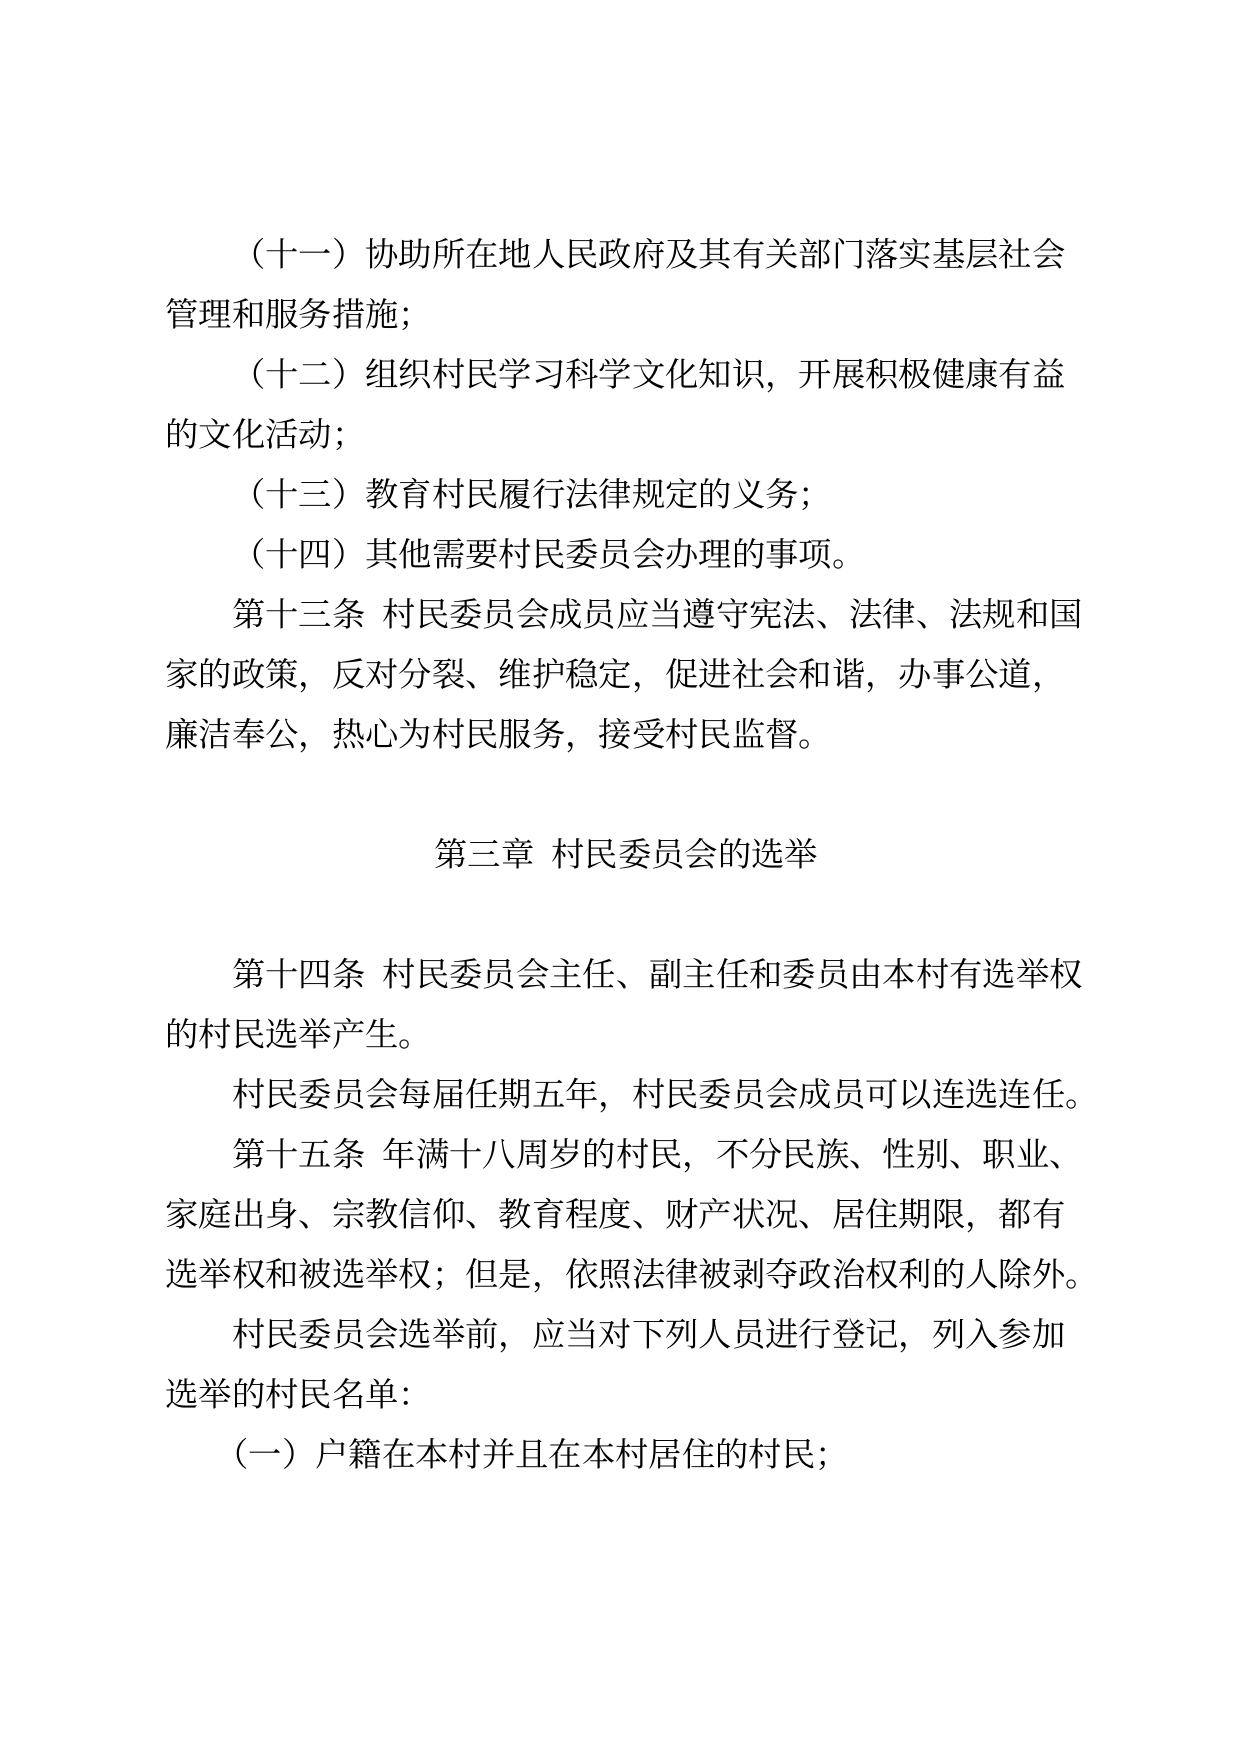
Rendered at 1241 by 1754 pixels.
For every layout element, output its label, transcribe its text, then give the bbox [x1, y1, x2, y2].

text （十四）其他需要村民委员会办理的事项。 [165, 518, 1087, 578]
text 第十五条 年满十八周岁的村民，不分民族、性别、职业、家庭出身、宗教信仰、教育程度、财产状况、居住期限，都有选举权和被选举权；但是，依照法律被剥夺政治权利的人除外。 [165, 1118, 1087, 1298]
text 村民委员会选举前，应当对下列人员进行登记，列入参加选举的村民名单： [165, 1298, 1087, 1418]
text 第十四条 村民委员会主任、副主任和委员由本村有选举权的村民选举产生。 [165, 938, 1087, 1058]
text （一）户籍在本村并且在本村居住的村民； [165, 1418, 1087, 1478]
text 第十三条 村民委员会成员应当遵守宪法、法律、法规和国家的政策，反对分裂、维护稳定，促进社会和谐，办事公道，廉洁奉公，热心为村民服务，接受村民监督。 [165, 578, 1087, 758]
text （十三）教育村民履行法律规定的义务； [165, 458, 1087, 518]
text （十二）组织村民学习科学文化知识，开展积极健康有益的文化活动； [165, 338, 1087, 458]
text （十一）协助所在地人民政府及其有关部门落实基层社会管理和服务措施； [165, 218, 1087, 338]
text 村民委员会每届任期五年，村民委员会成员可以连选连任。 [165, 1058, 1087, 1118]
text 第三章 村民委员会的选举 [165, 818, 1087, 878]
